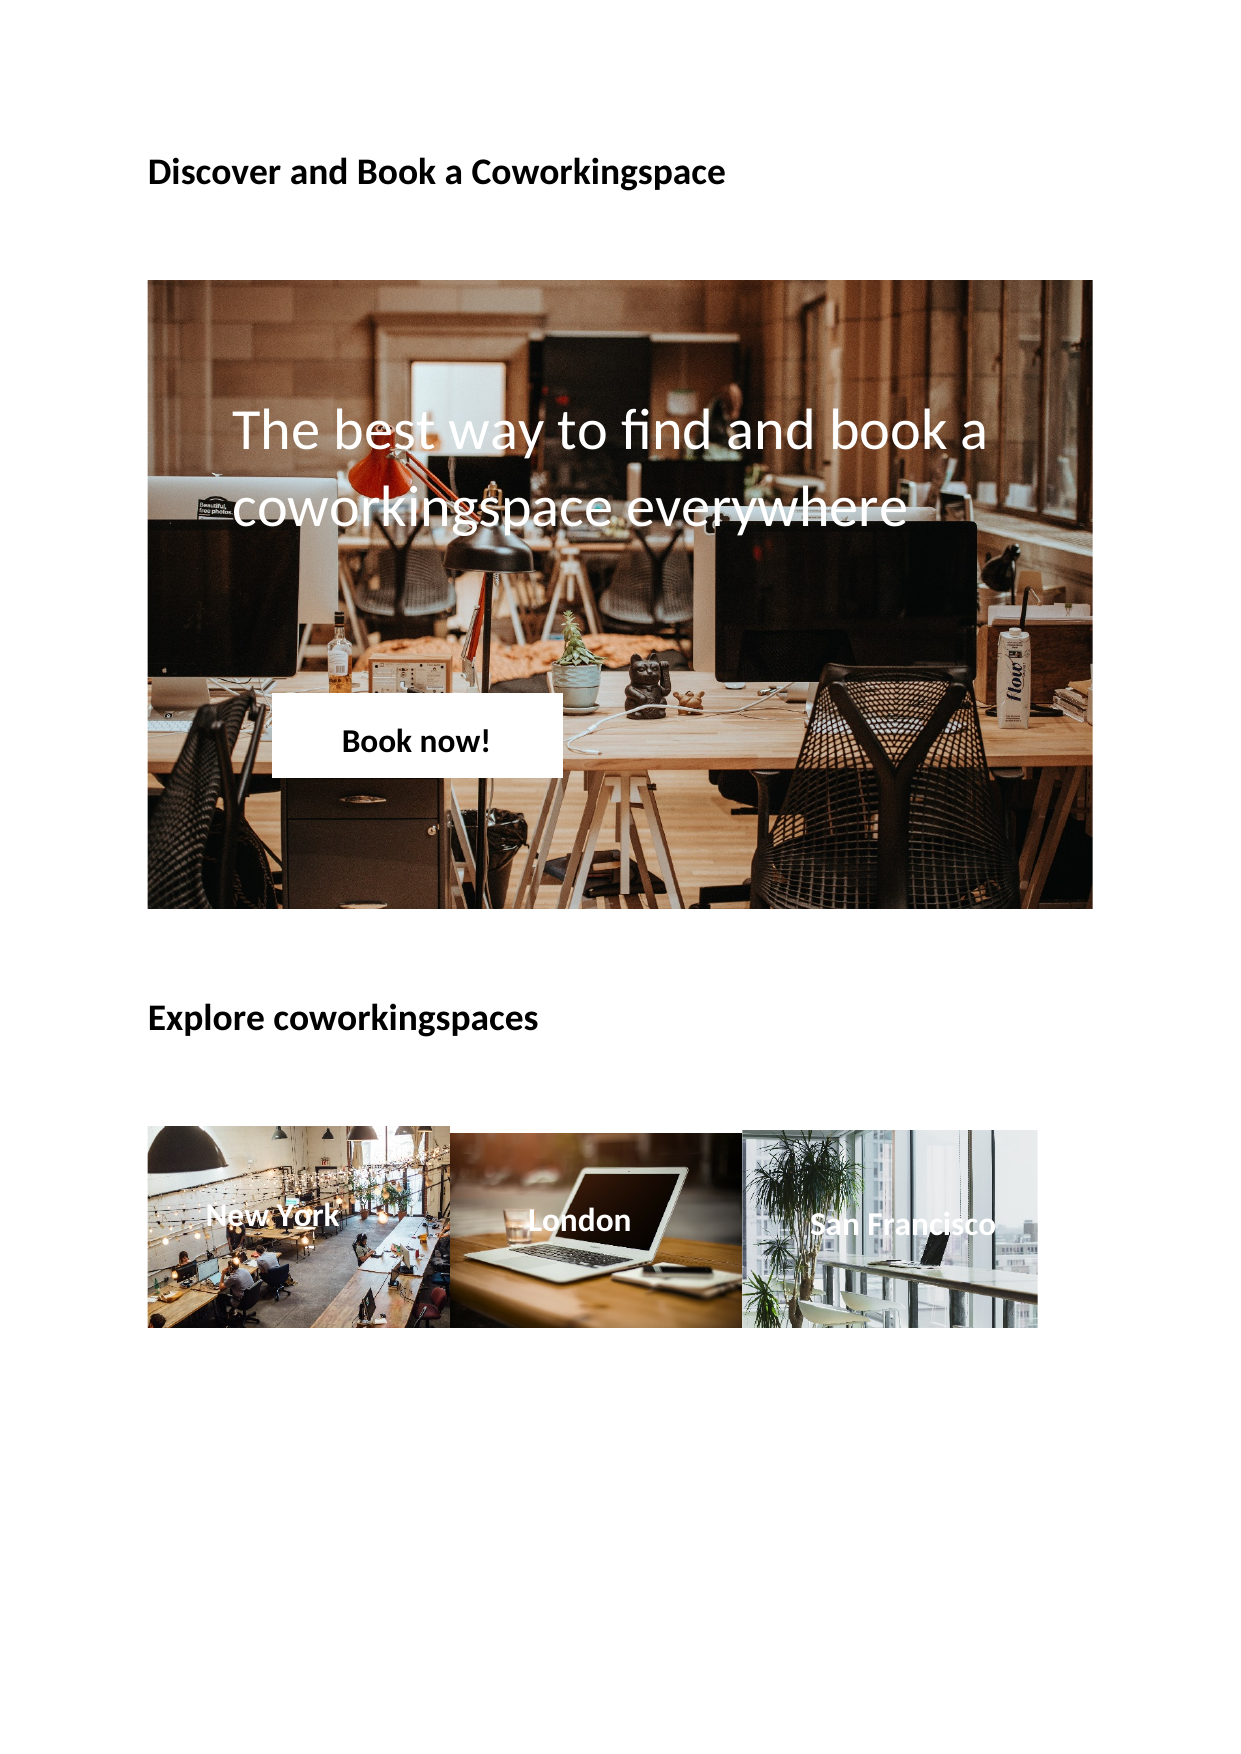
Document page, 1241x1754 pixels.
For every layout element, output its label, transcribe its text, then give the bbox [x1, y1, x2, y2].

picture [147, 280, 1093, 909]
picture [147, 1126, 1038, 1328]
text Discover and Book a Coworkingspace [148, 148, 1093, 193]
text Explore coworkingspaces [148, 994, 1093, 1040]
